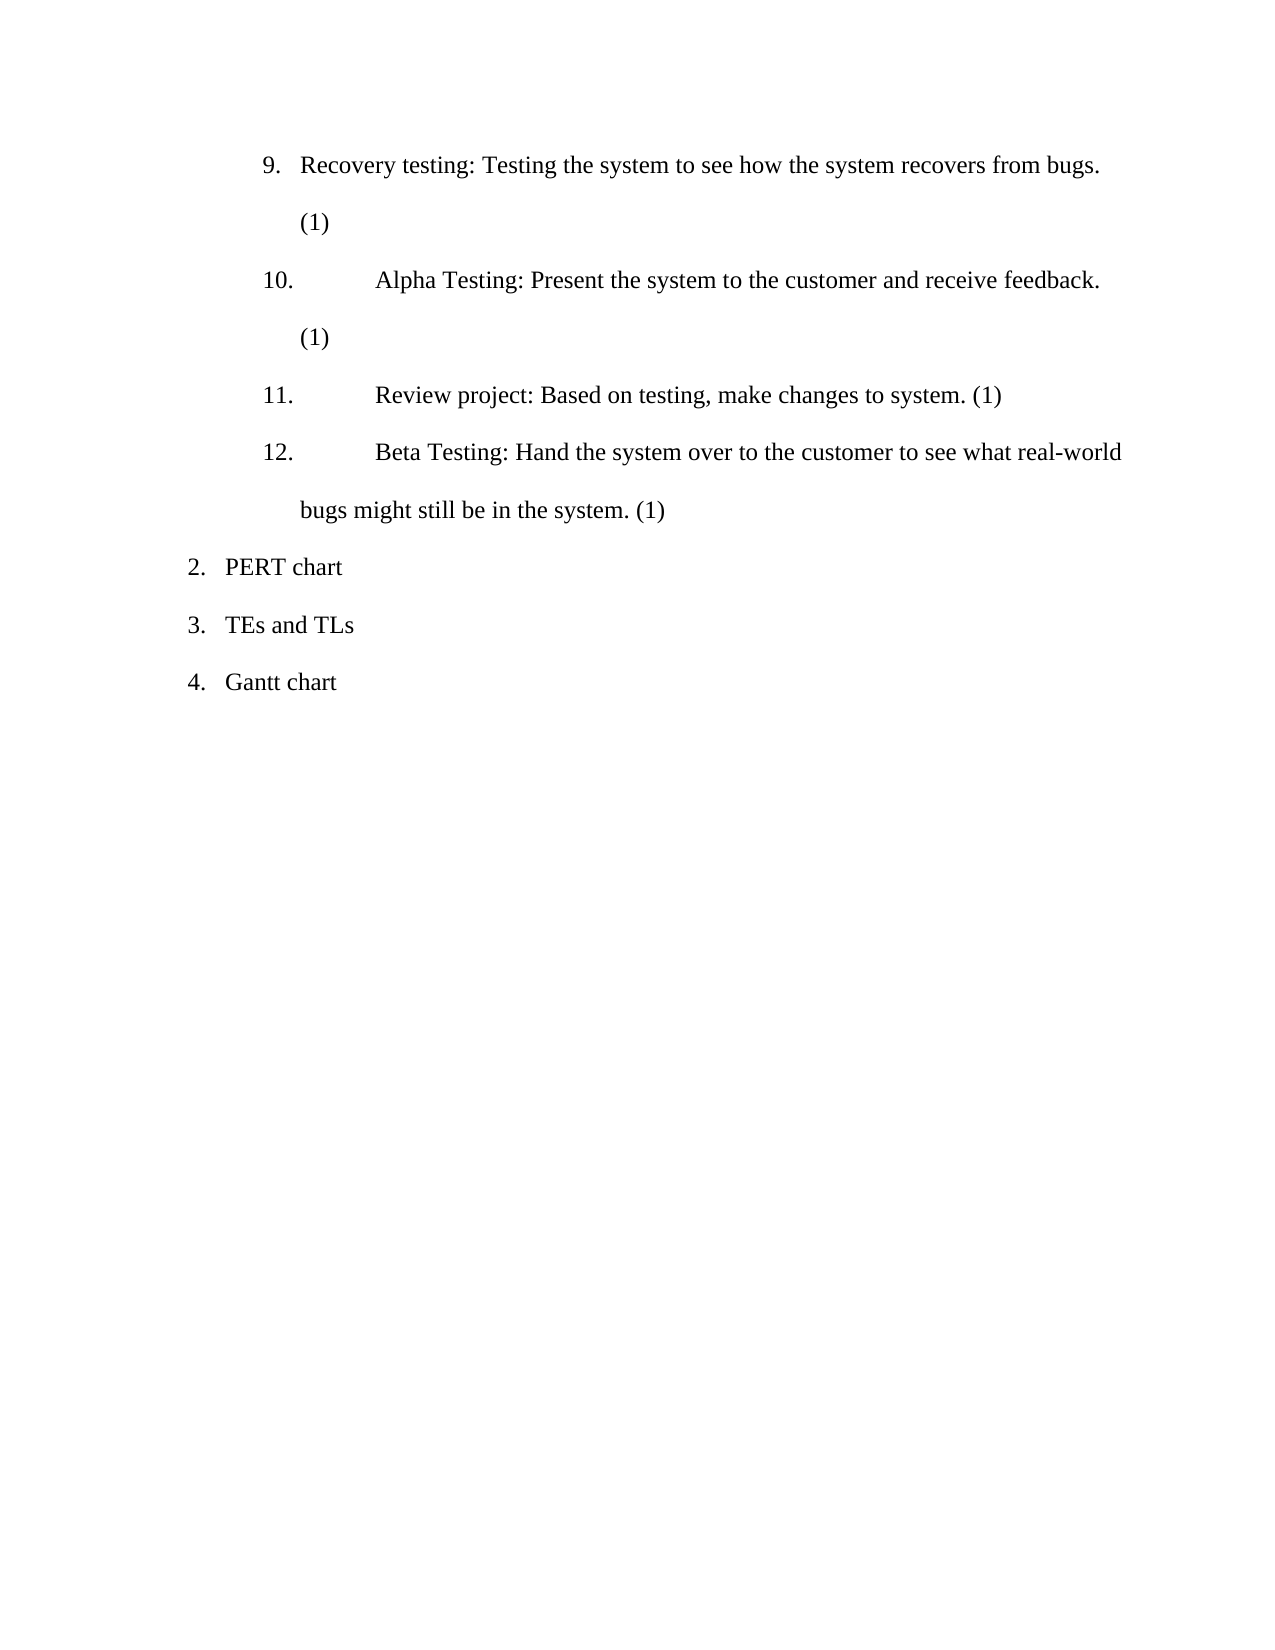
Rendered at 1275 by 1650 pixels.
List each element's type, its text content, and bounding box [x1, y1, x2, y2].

list PERT chart [187, 552, 1125, 581]
list TEs and TLs [187, 610, 1125, 639]
list Recovery testing: Testing the system to see how the system recovers from bugs. (1) [262, 150, 1125, 236]
list Gantt chart [187, 667, 1125, 696]
list Beta Testing: Hand the system over to the customer to see what real-world bugs might still be in the system. (1) [262, 437, 1125, 524]
list Alpha Testing: Present the system to the customer and receive feedback. (1) [262, 265, 1125, 351]
list Review project: Based on testing, make changes to system. (1) [262, 380, 1125, 409]
